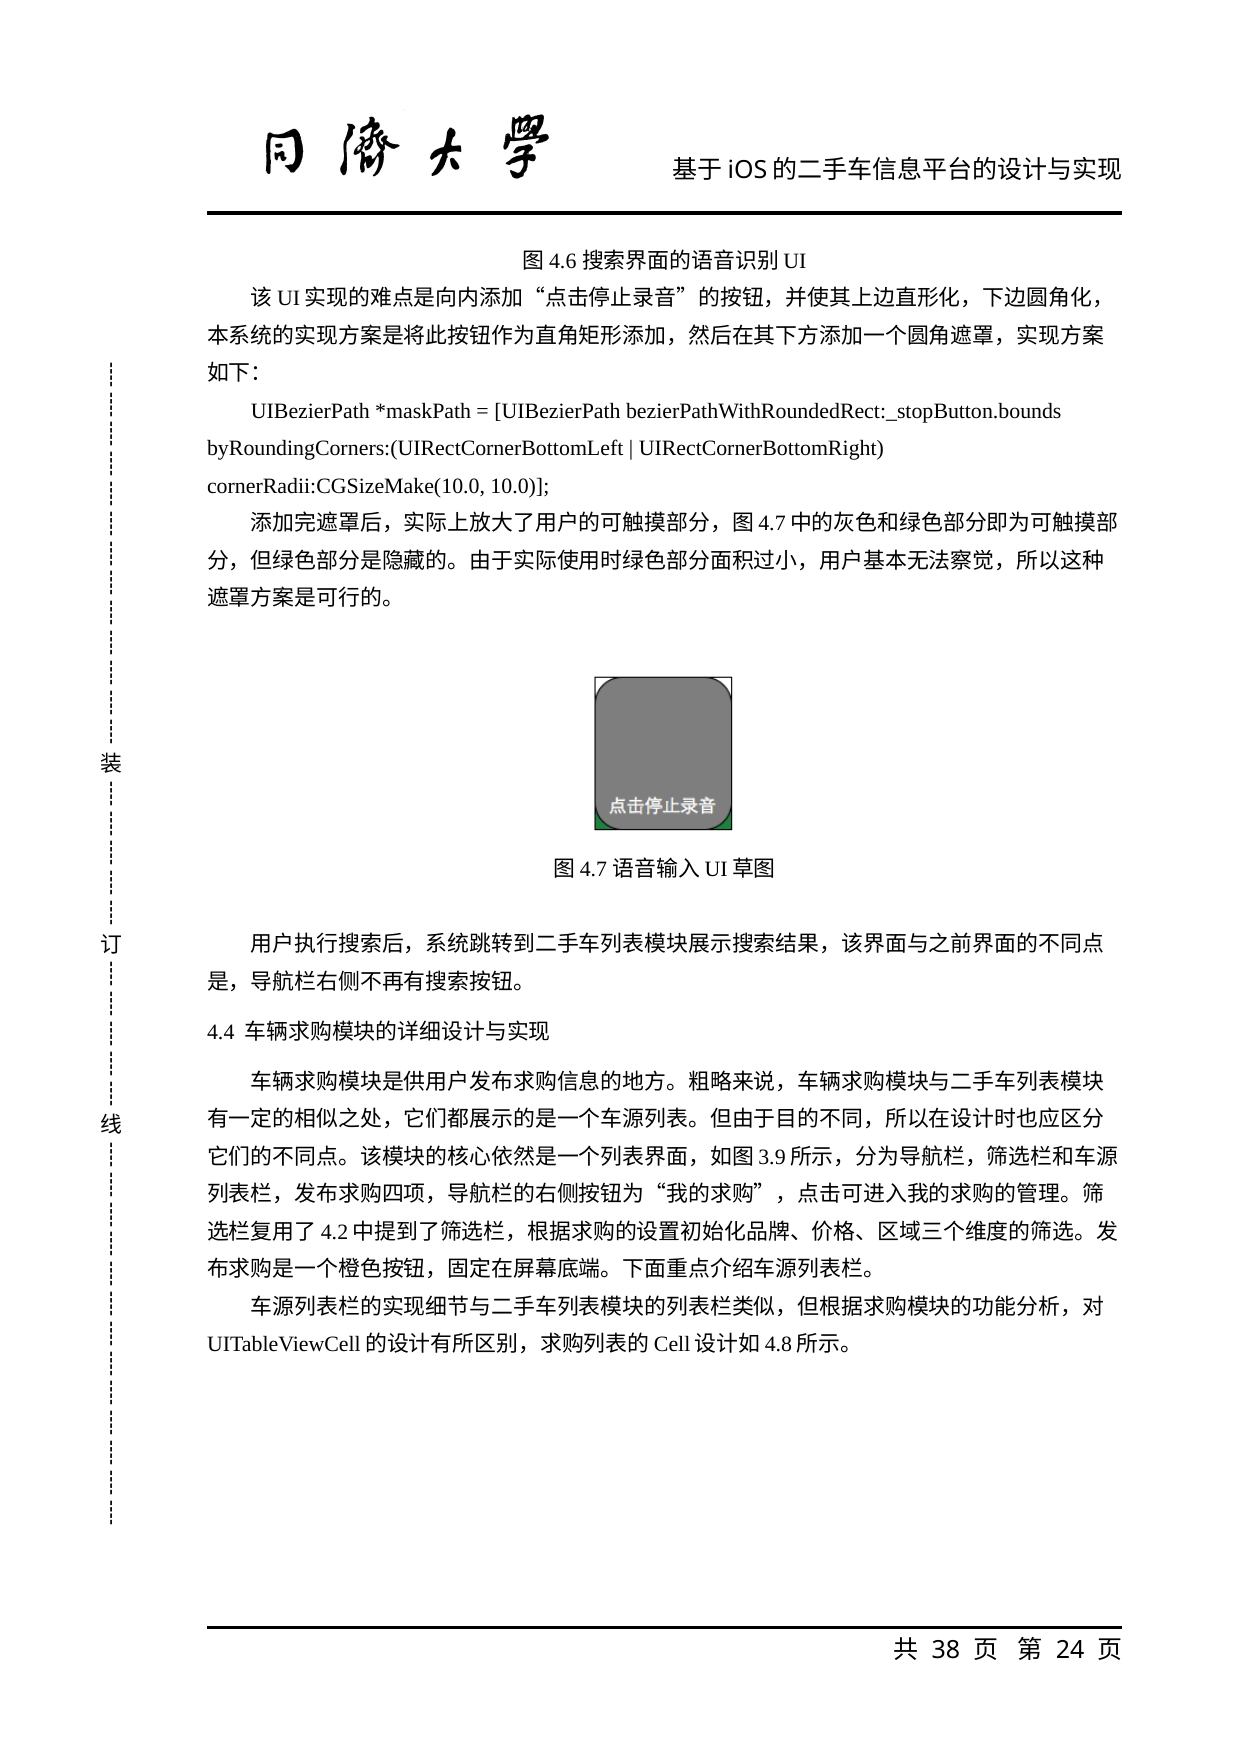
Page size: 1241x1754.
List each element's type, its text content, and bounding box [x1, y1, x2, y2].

text 车源列表栏的实现细节与二手车列表模块的列表栏类似，但根据求购模块的功能分析，对UITableViewCell的设计有所区别，求购列表的Cell设计如4.8所示。 [207, 1284, 1122, 1359]
text UIBezierPath *maskPath = [UIBezierPath bezierPathWithRoundedRect:_stopButton.bounds byRoundingCorners:(UIRectCornerBottomLeft | UIRectCornerBottomRight) cornerRadii:CGSizeMake(10.0, 10.0)]; [207, 388, 1122, 501]
text 车辆求购模块是供用户发布求购信息的地方。粗略来说，车辆求购模块与二手车列表模块有一定的相似之处，它们都展示的是一个车源列表。但由于目的不同，所以在设计时也应区分它们的不同点。该模块的核心依然是一个列表界面，如图3.9所示，分为导航栏，筛选栏和车源列表栏，发布求购四项，导航栏的右侧按钮为“我的求购”，点击可进入我的求购的管理。筛选栏复用了4.2中提到了筛选栏，根据求购的设置初始化品牌、价格、区域三个维度的筛选。发布求购是一个橙色按钮，固定在屏幕底端。下面重点介绍车源列表栏。 [207, 1059, 1122, 1284]
picture [580, 660, 749, 847]
text 用户执行搜索后，系统跳转到二手车列表模块展示搜索结果，该界面与之前界面的不同点是，导航栏右侧不再有搜索按钮。 [207, 922, 1122, 997]
picture [244, 106, 567, 185]
subtitle 车辆求购模块的详细设计与实现 [207, 1009, 1122, 1047]
title 图4.6 搜索界面的语音识别UI [207, 238, 1122, 276]
title 图4.7 语音输入UI草图 [207, 651, 1122, 884]
text 添加完遮罩后，实际上放大了用户的可触摸部分，图4.7中的灰色和绿色部分即为可触摸部分，但绿色部分是隐藏的。由于实际使用时绿色部分面积过小，用户基本无法察觉，所以这种遮罩方案是可行的。 [207, 501, 1122, 613]
text 该UI实现的难点是向内添加“点击停止录音”的按钮，并使其上边直形化，下边圆角化，本系统的实现方案是将此按钮作为直角矩形添加，然后在其下方添加一个圆角遮罩，实现方案如下： [207, 276, 1122, 388]
